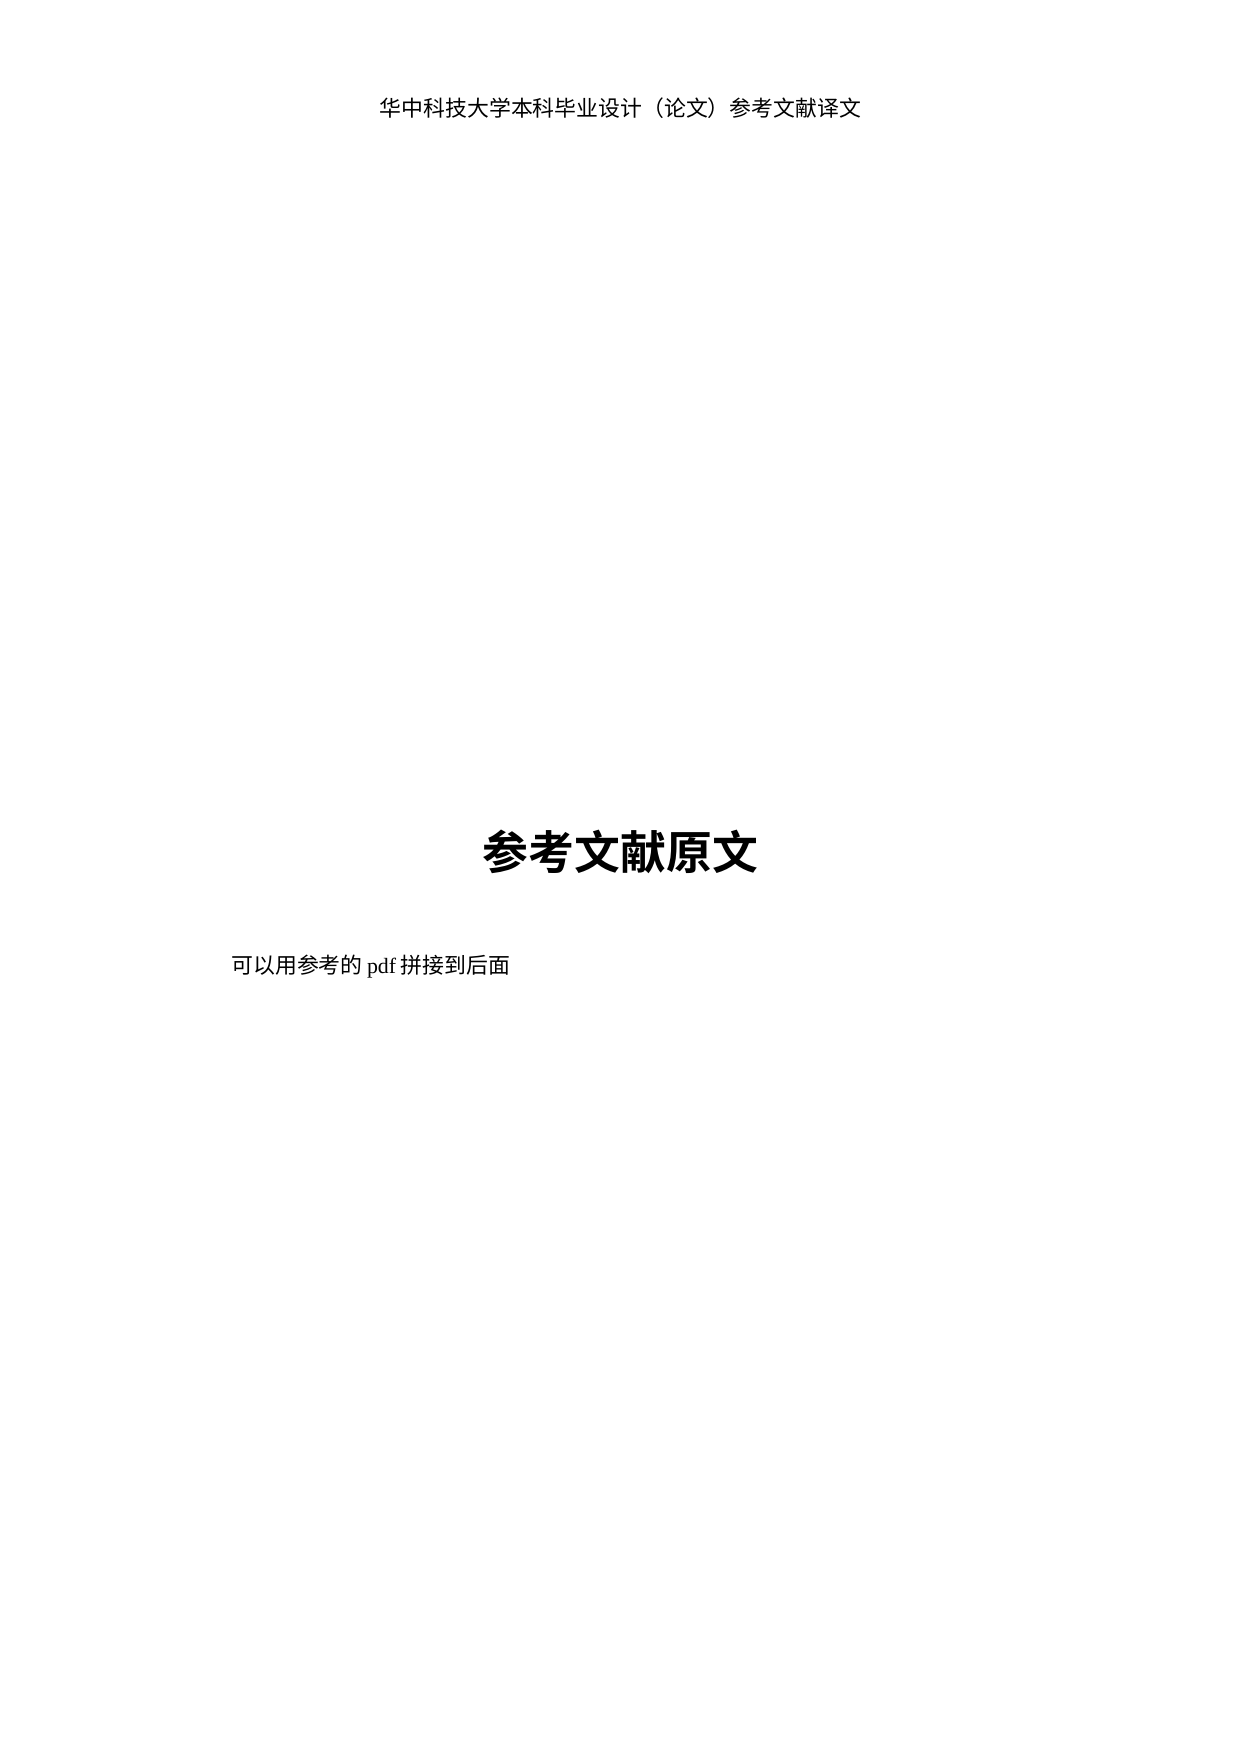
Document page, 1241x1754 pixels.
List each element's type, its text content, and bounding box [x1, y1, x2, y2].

text 参考文献原文 [187, 801, 1053, 899]
text 可以用参考的pdf拼接到后面 [187, 948, 1053, 981]
